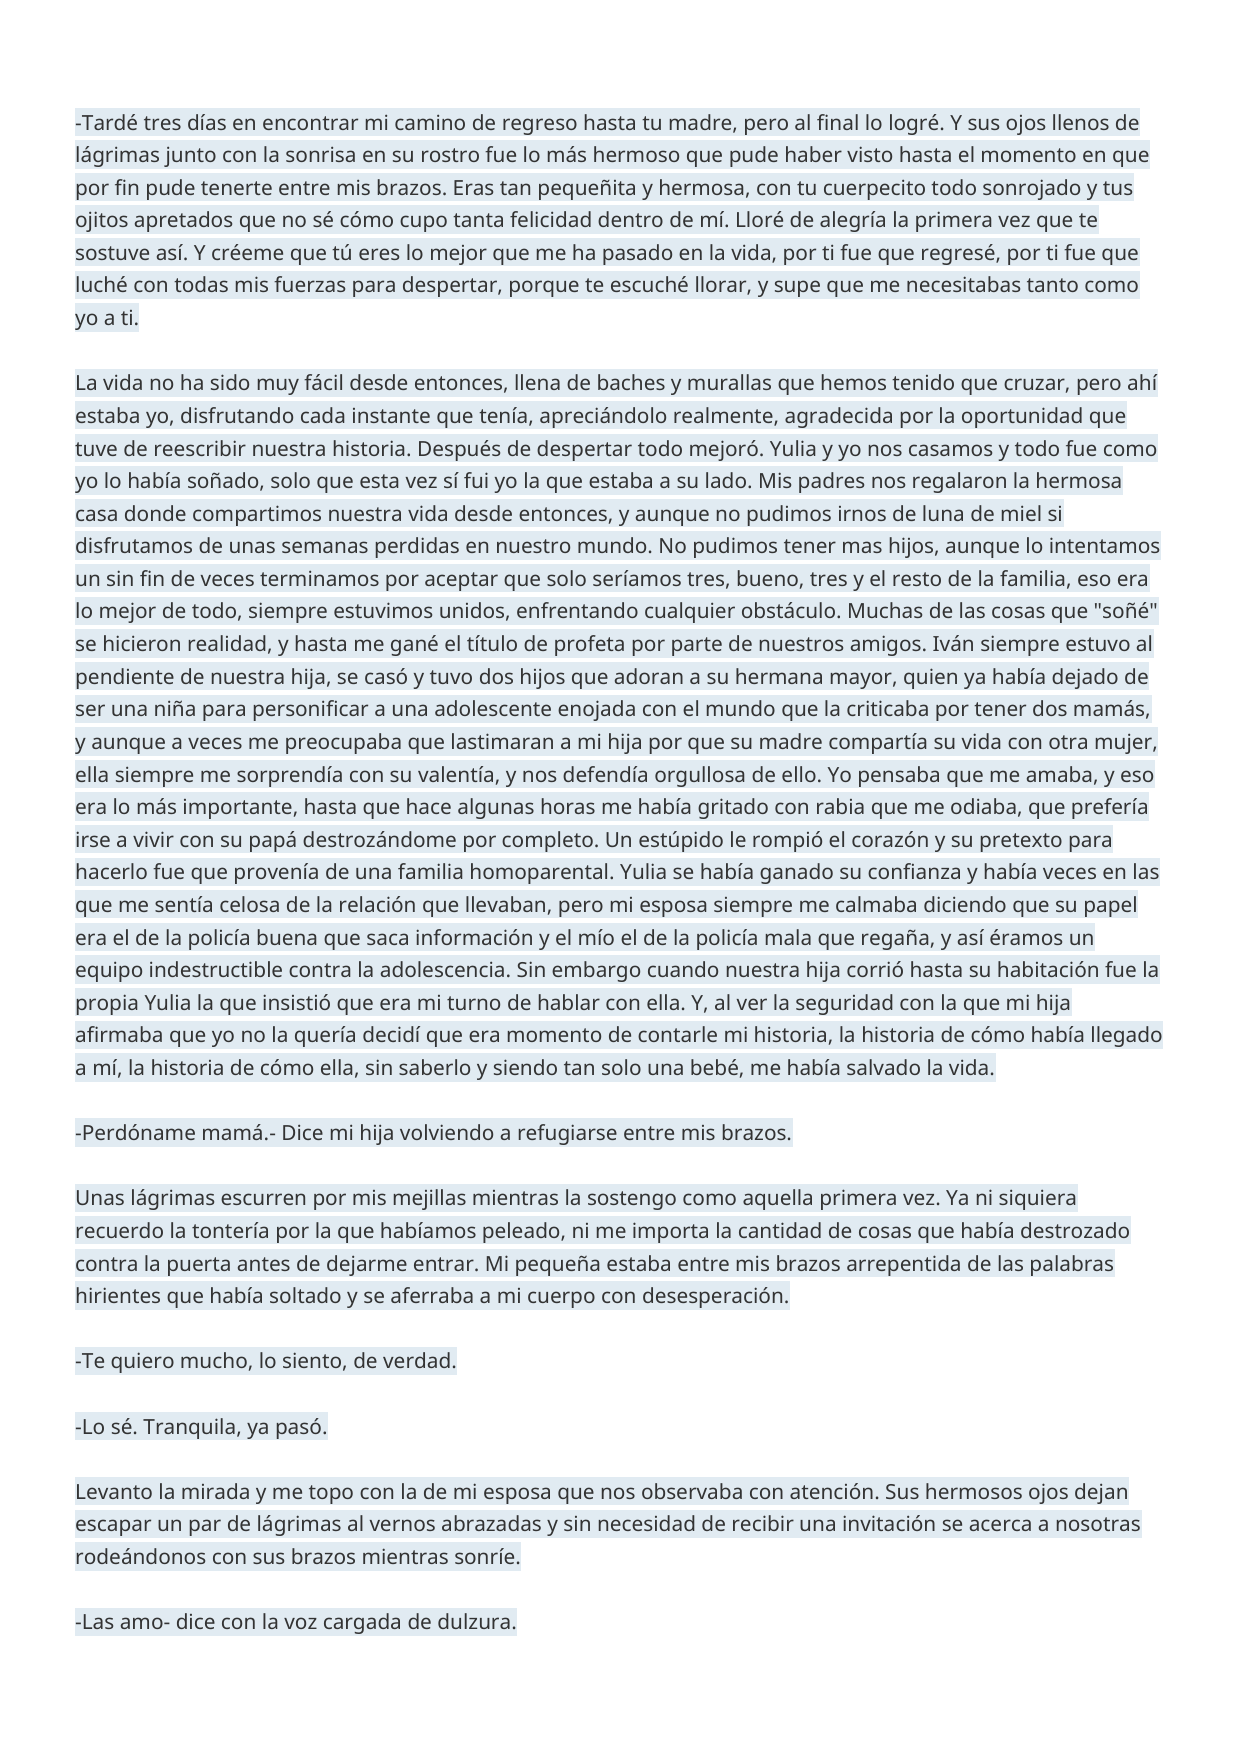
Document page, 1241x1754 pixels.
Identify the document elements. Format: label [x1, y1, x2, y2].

text [75, 75, 1165, 1668]
